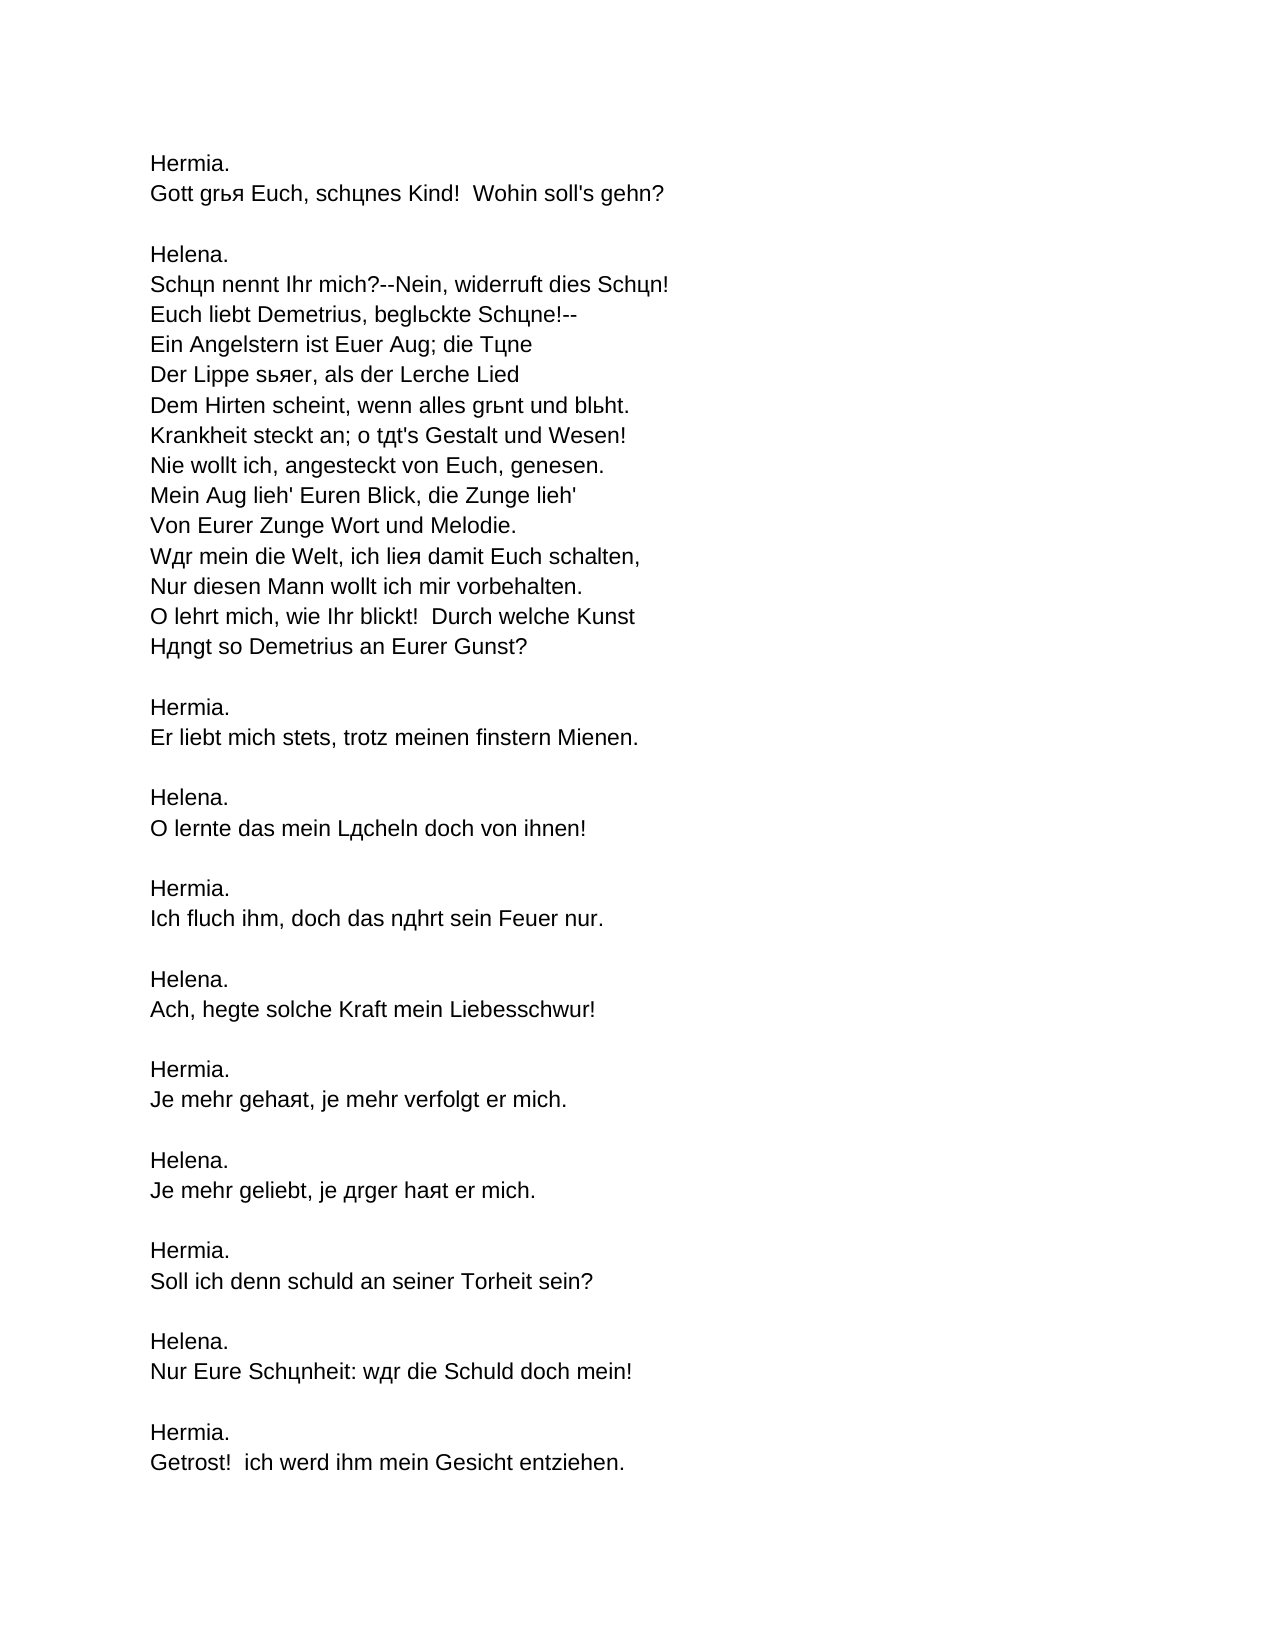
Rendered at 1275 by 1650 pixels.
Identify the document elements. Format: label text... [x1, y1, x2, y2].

text O lernte das mein Lдcheln doch von ihnen! [150, 814, 1125, 841]
text Gott grья Euch, schцnes Kind! Wohin soll's gehn? [150, 180, 1125, 207]
text Der Lippe sьяer, als der Lerche Lied [150, 361, 1125, 388]
text Hermia. [150, 875, 1125, 901]
text Euch liebt Demetrius, beglьckte Schцne!-- [150, 301, 1125, 327]
text Je mehr geliebt, je дrger haяt er mich. [150, 1177, 1125, 1203]
text Ach, hegte solche Kraft mein Liebesschwur! [150, 996, 1125, 1022]
text Von Eurer Zunge Wort und Melodie. [150, 512, 1125, 539]
text Hermia. [150, 150, 1125, 176]
text Ich fluch ihm, doch das nдhrt sein Feuer nur. [150, 905, 1125, 932]
text Dem Hirten scheint, wenn alles grьnt und blьht. [150, 392, 1125, 418]
text Nur diesen Mann wollt ich mir vorbehalten. [150, 573, 1125, 599]
text Helena. [150, 241, 1125, 267]
text Ein Angelstern ist Euer Aug; die Tцne [150, 331, 1125, 358]
text Helena. [150, 1328, 1125, 1354]
text Helena. [150, 966, 1125, 992]
text Hermia. [150, 694, 1125, 720]
text Hermia. [150, 1419, 1125, 1445]
text Nie wollt ich, angesteckt von Euch, genesen. [150, 452, 1125, 478]
text Getrost! ich werd ihm mein Gesicht entziehen. [150, 1449, 1125, 1475]
text Hermia. [150, 1056, 1125, 1083]
text Je mehr gehaяt, je mehr verfolgt er mich. [150, 1086, 1125, 1113]
text O lehrt mich, wie Ihr blickt! Durch welche Kunst [150, 603, 1125, 629]
text Er liebt mich stets, trotz meinen finstern Mienen. [150, 724, 1125, 750]
text Schцn nennt Ihr mich?--Nein, widerruft dies Schцn! [150, 271, 1125, 297]
text Helena. [150, 1147, 1125, 1173]
text Soll ich denn schuld an seiner Torheit sein? [150, 1268, 1125, 1294]
text Krankheit steckt an; o tдt's Gestalt und Wesen! [150, 422, 1125, 448]
text Hermia. [150, 1237, 1125, 1264]
text Hдngt so Demetrius an Eurer Gunst? [150, 633, 1125, 660]
text Nur Eure Schцnheit: wдr die Schuld doch mein! [150, 1358, 1125, 1385]
text Mein Aug lieh' Euren Blick, die Zunge lieh' [150, 482, 1125, 509]
text Helena. [150, 784, 1125, 811]
text Wдr mein die Welt, ich lieя damit Euch schalten, [150, 543, 1125, 569]
